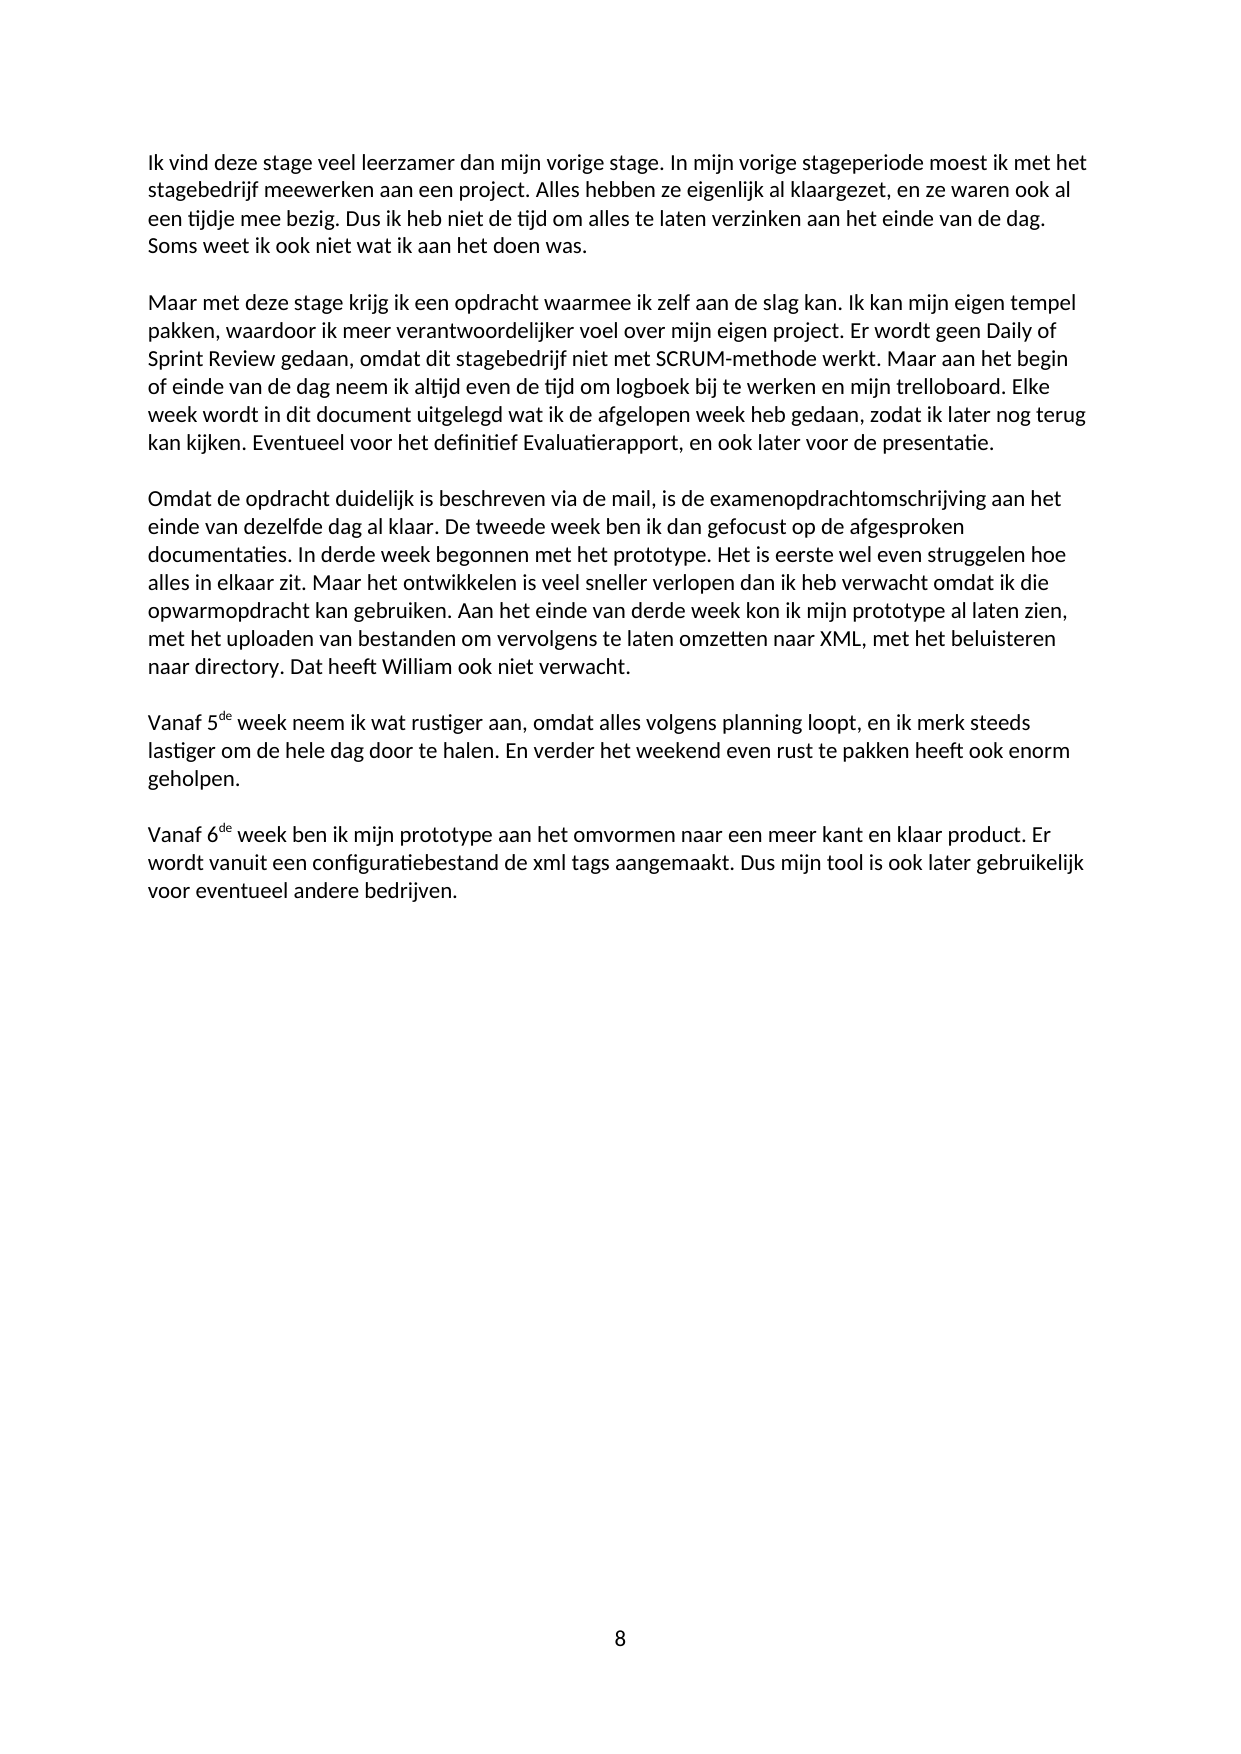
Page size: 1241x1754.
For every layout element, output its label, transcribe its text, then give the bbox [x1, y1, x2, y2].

text Omdat de opdracht duidelijk is beschreven via de mail, is de examenopdrachtomschrijving aan het einde van dezelfde dag al klaar. De tweede week ben ik dan gefocust op de afgesproken documentaties. In derde week begonnen met het prototype. Het is eerste wel even struggelen hoe alles in elkaar zit. Maar het ontwikkelen is veel sneller verlopen dan ik heb verwacht omdat ik die opwarmopdracht kan gebruiken. Aan het einde van derde week kon ik mijn prototype al laten zien, met het uploaden van bestanden om vervolgens te laten omzetten naar XML, met het beluisteren naar directory. Dat heeft William ook niet verwacht. [148, 484, 1093, 680]
text Maar met deze stage krijg ik een opdracht waarmee ik zelf aan de slag kan. Ik kan mijn eigen tempel pakken, waardoor ik meer verantwoordelijker voel over mijn eigen project. Er wordt geen Daily of Sprint Review gedaan, omdat dit stagebedrijf niet met SCRUM-methode werkt. Maar aan het begin of einde van de dag neem ik altijd even de tijd om logboek bij te werken en mijn trelloboard. Elke week wordt in dit document uitgelegd wat ik de afgelopen week heb gedaan, zodat ik later nog terug kan kijken. Eventueel voor het definitief Evaluatierapport, en ook later voor de presentatie. [148, 288, 1093, 456]
text Ik vind deze stage veel leerzamer dan mijn vorige stage. In mijn vorige stageperiode moest ik met het stagebedrijf meewerken aan een project. Alles hebben ze eigenlijk al klaargezet, en ze waren ook al een tijdje mee bezig. Dus ik heb niet de tijd om alles te laten verzinken aan het einde van de dag. Soms weet ik ook niet wat ik aan het doen was. [148, 148, 1093, 260]
text Vanaf 5de week neem ik wat rustiger aan, omdat alles volgens planning loopt, en ik merk steeds lastiger om de hele dag door te halen. En verder het weekend even rust te pakken heeft ook enorm geholpen. [148, 708, 1093, 792]
text Vanaf 6de week ben ik mijn prototype aan het omvormen naar een meer kant en klaar product. Er wordt vanuit een configuratiebestand de xml tags aangemaakt. Dus mijn tool is ook later gebruikelijk voor eventueel andere bedrijven. [148, 820, 1093, 904]
